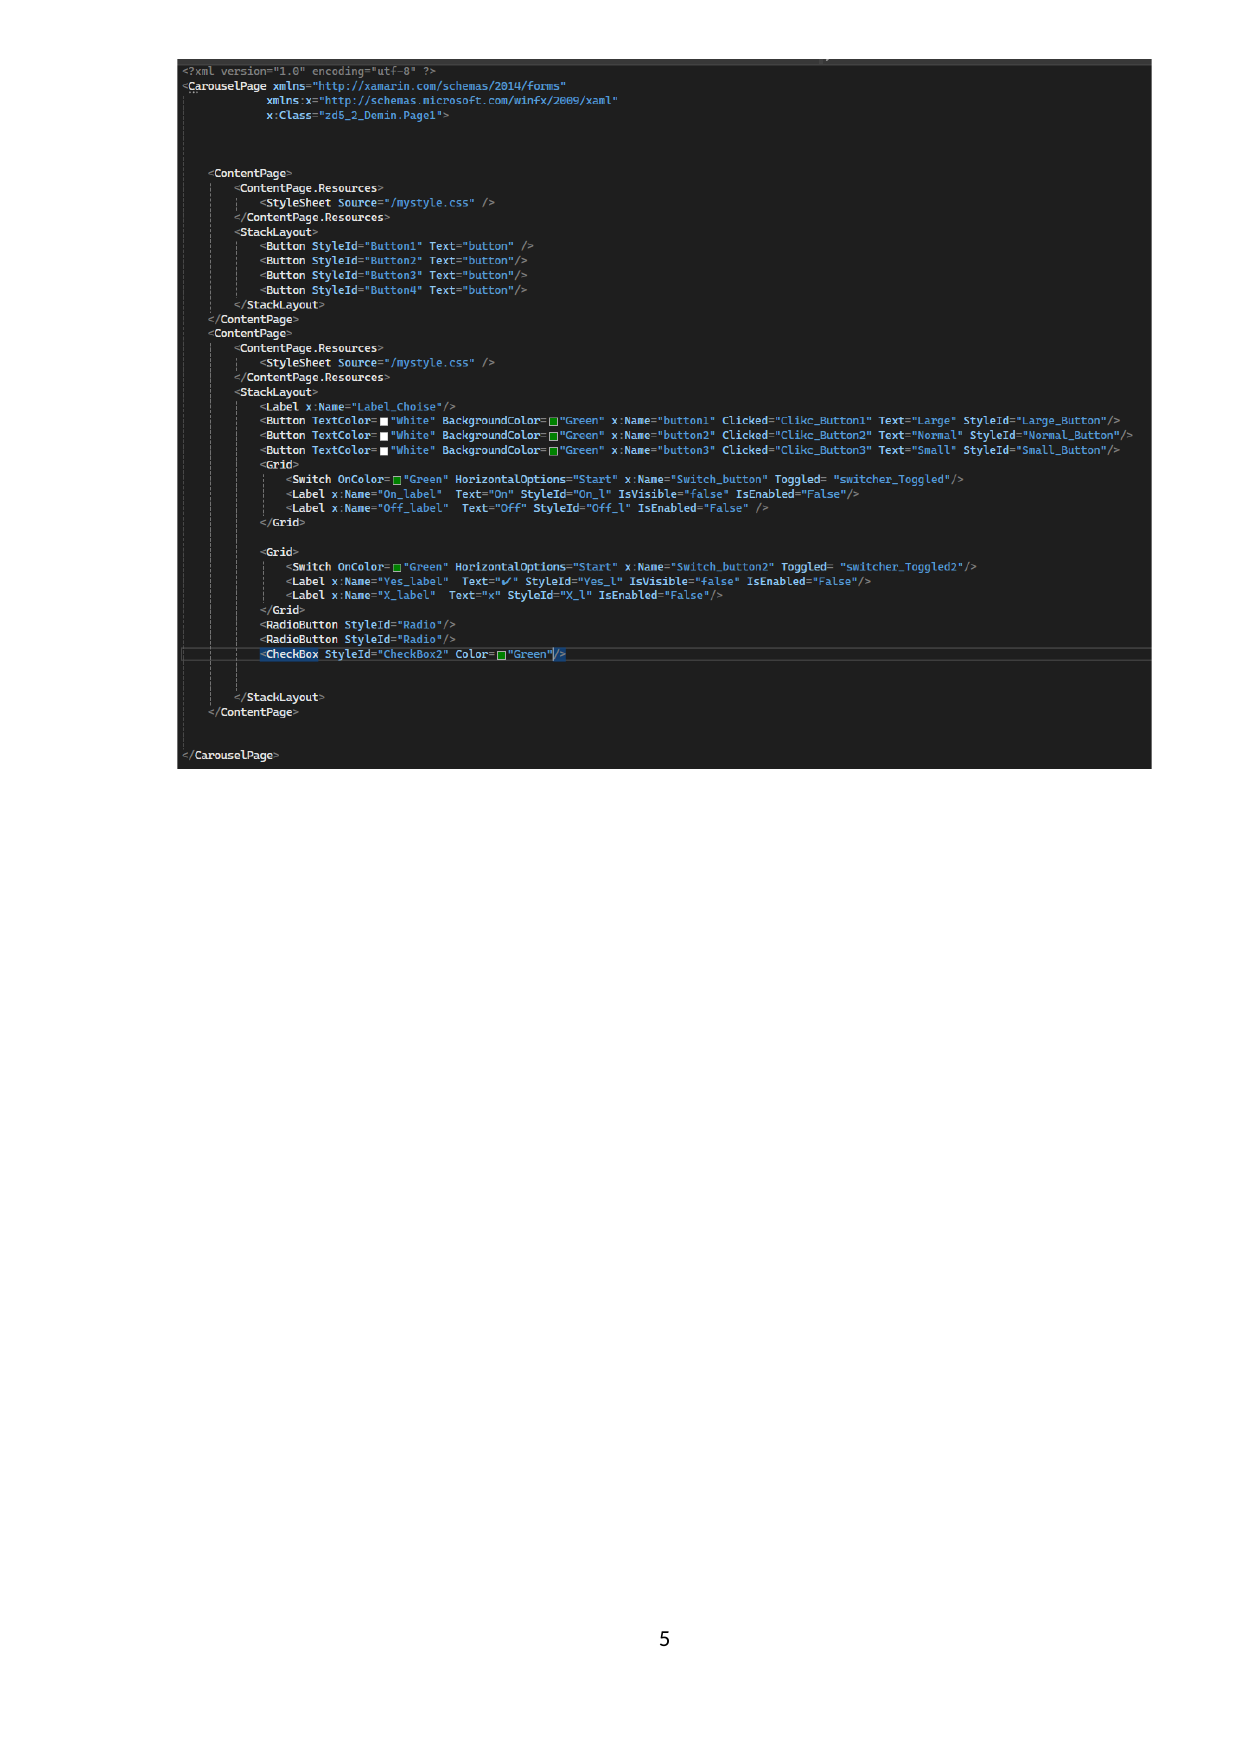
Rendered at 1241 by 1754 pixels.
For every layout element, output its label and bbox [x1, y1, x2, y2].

picture [177, 59, 1152, 769]
